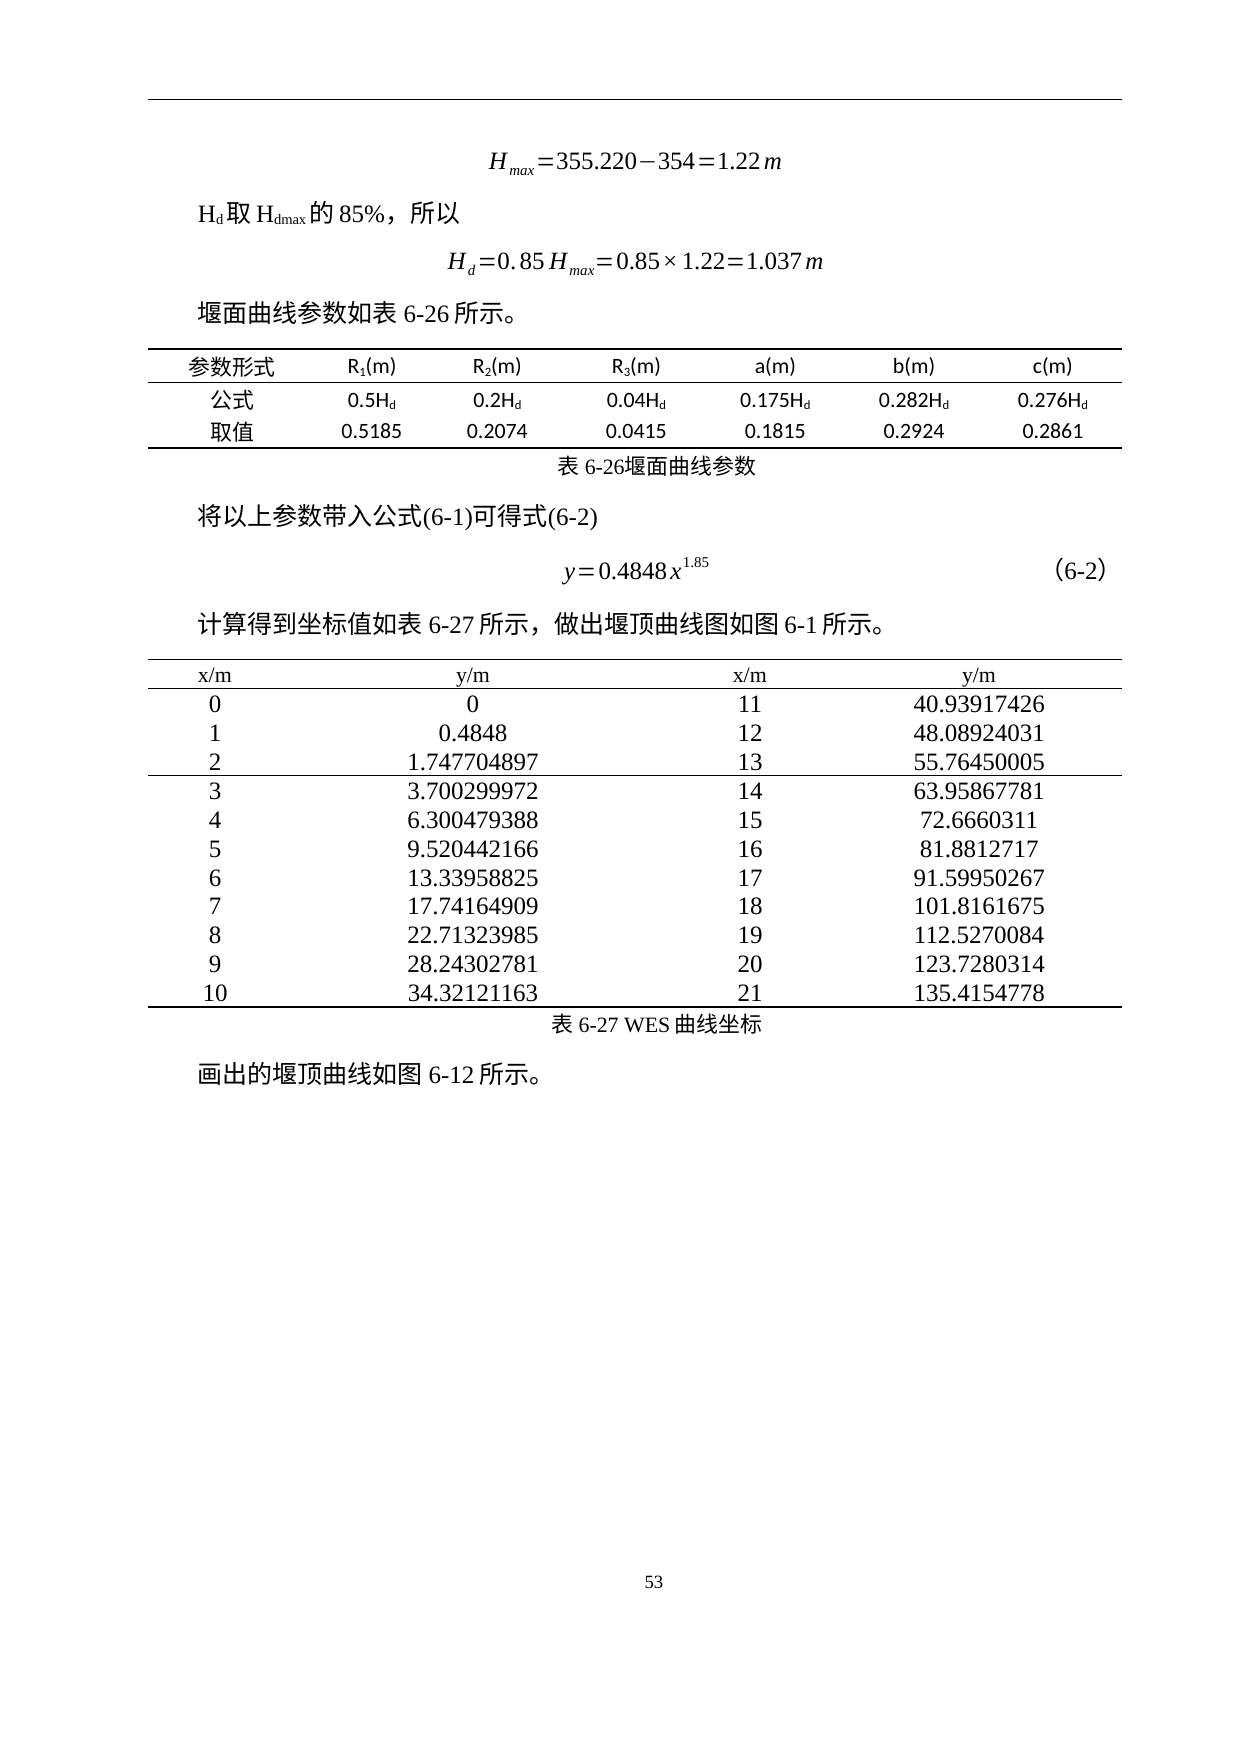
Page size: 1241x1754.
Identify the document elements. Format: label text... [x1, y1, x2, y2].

table_cell 123.7280314 [836, 949, 1122, 978]
table_header a(m) [706, 350, 844, 382]
table_cell 3.700299972 [282, 776, 664, 805]
table_cell 20 [664, 949, 836, 978]
table_cell 15 [664, 805, 836, 834]
table_cell 12 [664, 718, 836, 747]
table_header x/m [664, 660, 836, 688]
table_header c(m) [983, 350, 1122, 382]
text （6-2） [148, 551, 1122, 587]
text 将以上参数带入公式(6-1)可得式(6-2) [148, 496, 1122, 532]
table_cell 0.2861 [983, 415, 1122, 447]
table_cell 10 [148, 978, 282, 1006]
table_header x/m [148, 660, 282, 688]
table_cell 0.175Hd [706, 383, 844, 415]
table_cell 28.24302781 [282, 949, 664, 978]
table_header y/m [836, 660, 1122, 688]
table_cell 2 [148, 747, 282, 775]
table_cell 112.5270084 [836, 920, 1122, 949]
table_cell 0.282Hd [845, 383, 983, 415]
table_cell 0 [148, 689, 282, 718]
table_cell 21 [664, 978, 836, 1006]
table_cell 63.95867781 [836, 776, 1122, 805]
table_cell 0.276Hd [983, 383, 1122, 415]
table_cell 0.5Hd [316, 383, 427, 415]
table_cell 0.2074 [428, 415, 567, 447]
table_cell 0.0415 [567, 415, 706, 447]
table_cell 0.5185 [316, 415, 427, 447]
table_cell 55.76450005 [836, 747, 1122, 775]
table_cell 0.2Hd [428, 383, 567, 415]
table_cell 0.04Hd [567, 383, 706, 415]
table_header R2(m) [428, 350, 567, 382]
table_header b(m) [845, 350, 983, 382]
table_cell 6.300479388 [282, 805, 664, 834]
table_cell 5 [148, 834, 282, 863]
table_cell 17.74164909 [282, 891, 664, 920]
table_cell 72.6660311 [836, 805, 1122, 834]
table_cell 1.747704897 [282, 747, 664, 775]
table_cell 14 [664, 776, 836, 805]
table_cell 0.1815 [706, 415, 844, 447]
table_cell 17 [664, 863, 836, 891]
table_cell 40.93917426 [836, 689, 1122, 718]
table_cell 13.33958825 [282, 863, 664, 891]
table_header 参数形式 [148, 350, 316, 382]
table_cell 9.520442166 [282, 834, 664, 863]
table_cell 3 [148, 776, 282, 805]
table_cell 0 [282, 689, 664, 718]
table_cell 22.71323985 [282, 920, 664, 949]
table_cell 公式 [148, 383, 316, 415]
table_cell 13 [664, 747, 836, 775]
table_header R3(m) [567, 350, 706, 382]
table_cell 91.59950267 [836, 863, 1122, 891]
table_cell 135.4154778 [836, 978, 1122, 1006]
table_cell 0.2924 [845, 415, 983, 447]
table_header y/m [282, 660, 664, 688]
table_cell 4 [148, 805, 282, 834]
table_cell 6 [148, 863, 282, 891]
table_cell 11 [664, 689, 836, 718]
table_cell 0.4848 [282, 718, 664, 747]
table_cell 19 [664, 920, 836, 949]
table_cell 取值 [148, 415, 316, 447]
table_cell 101.8161675 [836, 891, 1122, 920]
table_cell 8 [148, 920, 282, 949]
table_header R1(m) [316, 350, 427, 382]
table_cell 18 [664, 891, 836, 920]
table_cell 9 [148, 949, 282, 978]
table_cell 48.08924031 [836, 718, 1122, 747]
table_cell 81.8812717 [836, 834, 1122, 863]
table_cell 34.32121163 [282, 978, 664, 1006]
table_cell 7 [148, 891, 282, 920]
table_cell 1 [148, 718, 282, 747]
text Hd取Hdmax的85%，所以 [148, 193, 1122, 230]
table_cell 16 [664, 834, 836, 863]
